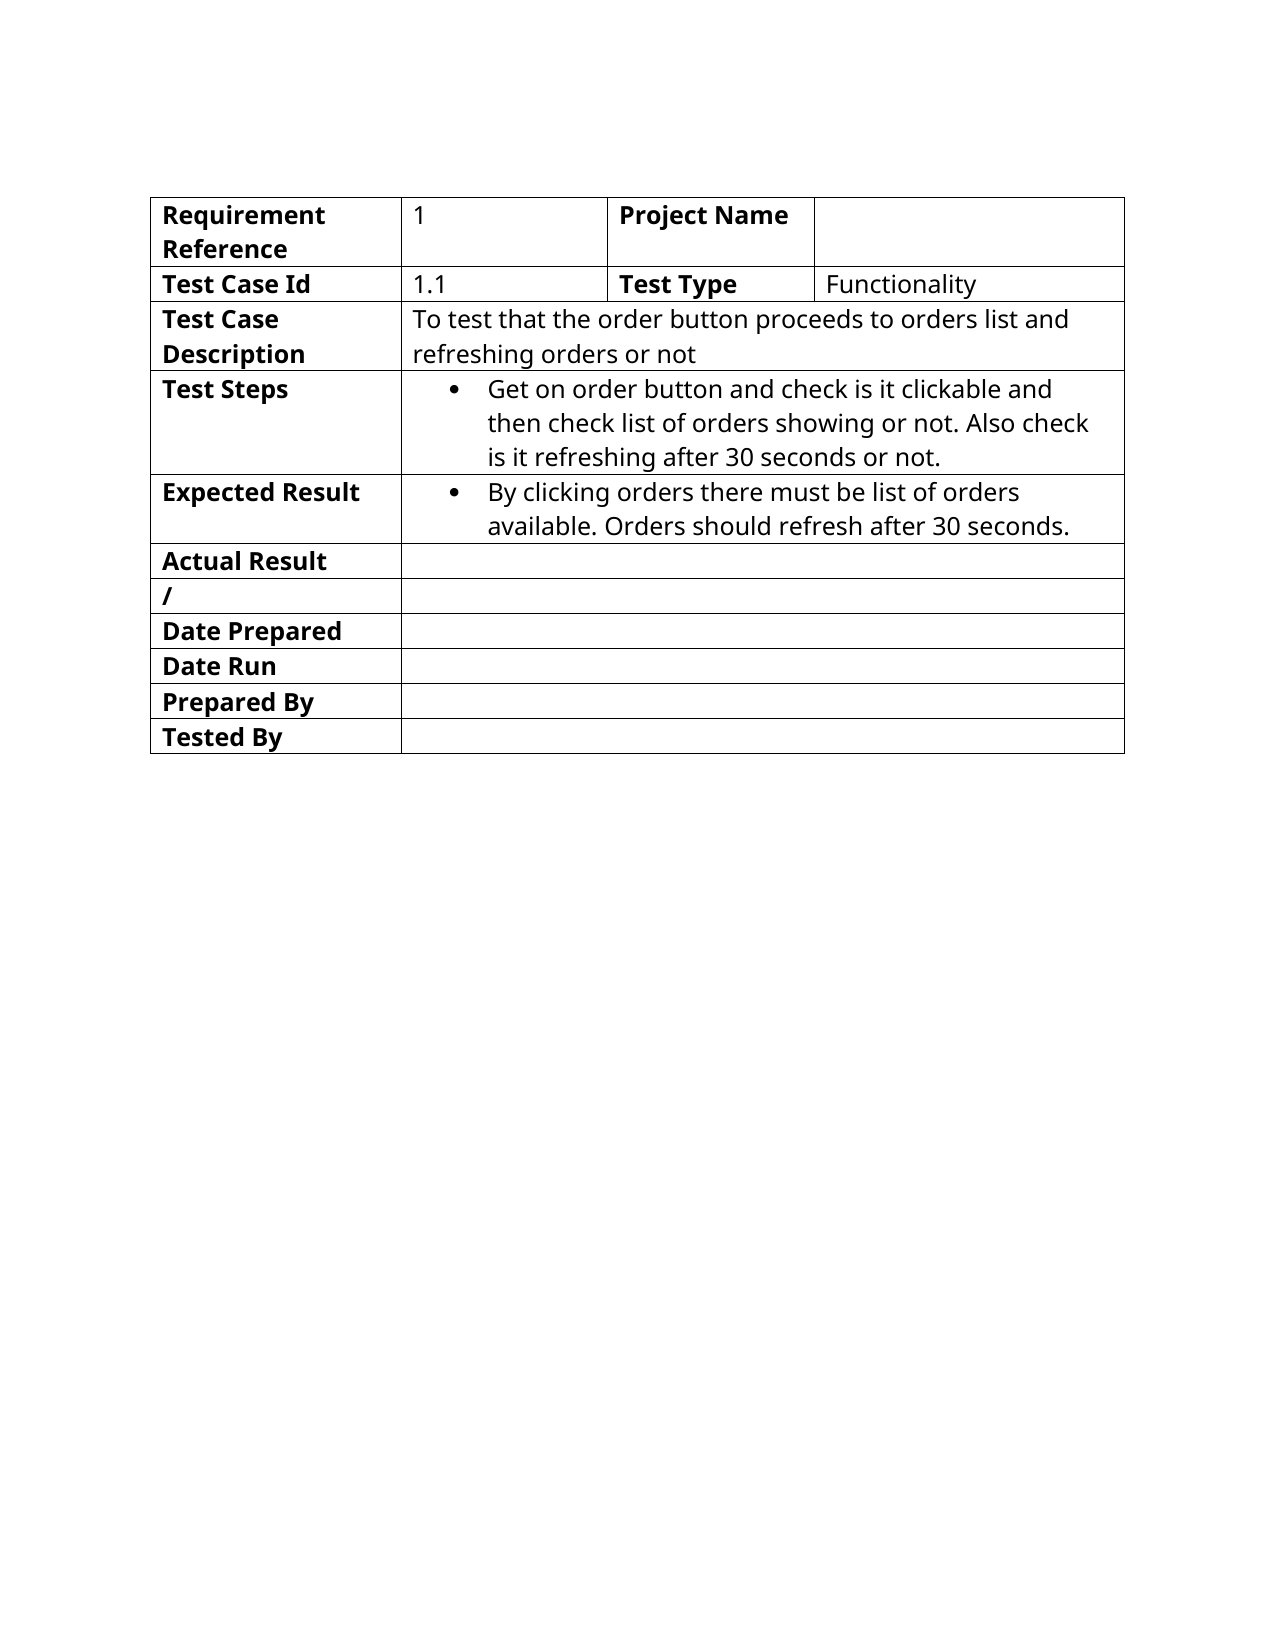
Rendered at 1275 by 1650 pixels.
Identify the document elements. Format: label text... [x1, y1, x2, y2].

table_cell / [151, 579, 401, 613]
table_cell Expected Result [151, 475, 401, 543]
table_cell Actual Result [151, 544, 401, 578]
table_cell [402, 614, 1124, 648]
table_header Project Name [608, 198, 814, 266]
table_header 1 [402, 198, 607, 266]
table_cell [402, 579, 1124, 613]
table_cell To test that the order button proceeds to orders list and refreshing orders or not [402, 302, 1124, 370]
table_header Requirement Reference [151, 198, 401, 266]
table_cell [402, 649, 1124, 683]
table_cell Date Run [151, 649, 401, 683]
table_cell Test Case Id [151, 267, 401, 301]
table_cell Prepared By [151, 684, 401, 718]
table_cell [402, 684, 1124, 718]
table_cell Tested By [151, 719, 401, 753]
table_cell 1.1 [402, 267, 607, 301]
table_cell By clicking orders there must be list of orders available. Orders should refresh after 30 seconds. [402, 475, 1124, 543]
table_cell [402, 544, 1124, 578]
table_cell Functionality [815, 267, 1124, 301]
table_cell Test Type [608, 267, 814, 301]
table_cell Get on order button and check is it clickable and then check list of orders showing or not. Also check is it refreshing after 30 seconds or not. [402, 371, 1124, 473]
table_header [815, 198, 1124, 266]
table_cell Date Prepared [151, 614, 401, 648]
table_cell [402, 719, 1124, 753]
table_cell Test Case Description [151, 302, 401, 370]
table_cell Test Steps [151, 371, 401, 473]
